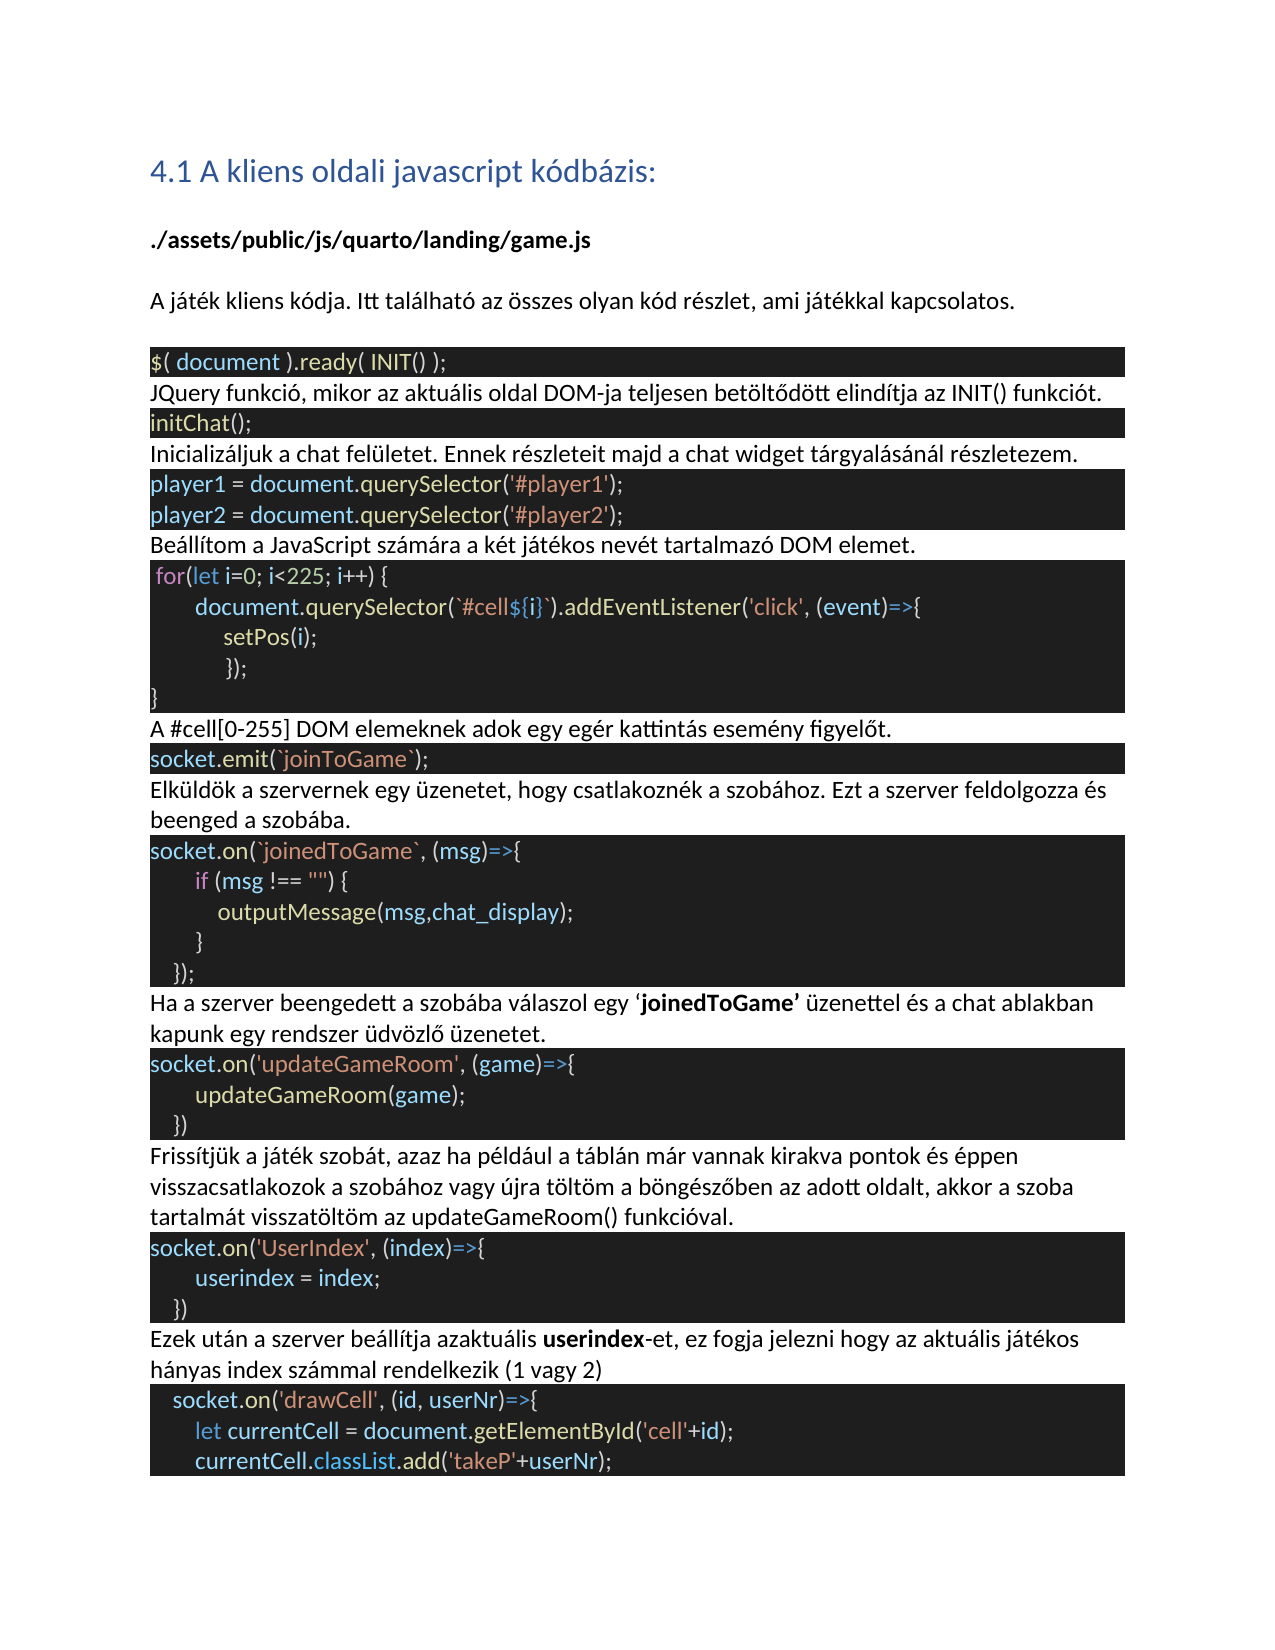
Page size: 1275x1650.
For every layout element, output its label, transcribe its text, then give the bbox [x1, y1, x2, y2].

text outputMessage(msg,chat_display); [150, 896, 1125, 926]
text Elküldök a szervernek egy üzenetet, hogy csatlakoznék a szobához. Ezt a szerver feldolgozza és beenged a szobába. [150, 774, 1125, 835]
text A játék kliens kódja. Itt található az összes olyan kód részlet, ami játékkal kapcsolatos. [150, 286, 1125, 316]
text socket.on('drawCell', (id, userNr)=>{ [150, 1384, 1125, 1415]
text } [150, 682, 1125, 713]
text let currentCell = document.getElementById('cell'+id); [150, 1415, 1125, 1445]
subtitle 4.1 A kliens oldali javascript kódbázis: [150, 150, 1125, 191]
text Frissítjük a játék szobát, azaz ha például a táblán már vannak kirakva pontok és éppen visszacsatlakozok a szobához vagy újra töltöm a böngészőben az adott oldalt, akkor a szoba tartalmát visszatöltöm az updateGameRoom() funkcióval. [150, 1140, 1125, 1232]
text updateGameRoom(game); [150, 1079, 1125, 1109]
text currentCell.classList.add('takeP'+userNr); [150, 1445, 1125, 1476]
text Inicializáljuk a chat felületet. Ennek részleteit majd a chat widget tárgyalásánál részletezem. [150, 438, 1125, 469]
text player1 = document.querySelector('#player1'); [150, 469, 1125, 499]
text player2 = document.querySelector('#player2'); [150, 499, 1125, 530]
text socket.on(`joinedToGame`, (msg)=>{ [150, 835, 1125, 865]
text }); [150, 652, 1125, 682]
text socket.on('updateGameRoom', (game)=>{ [150, 1048, 1125, 1079]
text socket.emit(`joinToGame`); [150, 743, 1125, 774]
text Ha a szerver beengedett a szobába válaszol egy ‘joinedToGame’ üzenettel és a chat ablakban kapunk egy rendszer üdvözlő üzenetet. [150, 987, 1125, 1048]
text if (msg !== "") { [150, 865, 1125, 896]
text setPos(i); [150, 621, 1125, 652]
text Beállítom a JavaScript számára a két játékos nevét tartalmazó DOM elemet. [150, 530, 1125, 560]
text JQuery funkció, mikor az aktuális oldal DOM-ja teljesen betöltődött elindítja az INIT() funkciót. [150, 377, 1125, 408]
text $( document ).ready( INIT() ); [150, 347, 1125, 377]
text }) [150, 1293, 1125, 1323]
text ./assets/public/js/quarto/landing/game.js [150, 224, 1125, 255]
text Ezek után a szerver beállítja azaktuális userindex-et, ez fogja jelezni hogy az aktuális játékos hányas index számmal rendelkezik (1 vagy 2) [150, 1323, 1125, 1384]
text for(let i=0; i<225; i++) { [150, 560, 1125, 591]
text document.querySelector(`#cell${i}`).addEventListener('click', (event)=>{ [150, 591, 1125, 621]
text socket.on('UserIndex', (index)=>{ [150, 1232, 1125, 1262]
text userindex = index; [150, 1262, 1125, 1293]
text initChat(); [150, 408, 1125, 438]
text } [150, 926, 1125, 957]
text }); [150, 957, 1125, 987]
text A #cell[0-255] DOM elemeknek adok egy egér kattintás esemény figyelőt. [150, 713, 1125, 743]
text }) [150, 1109, 1125, 1140]
